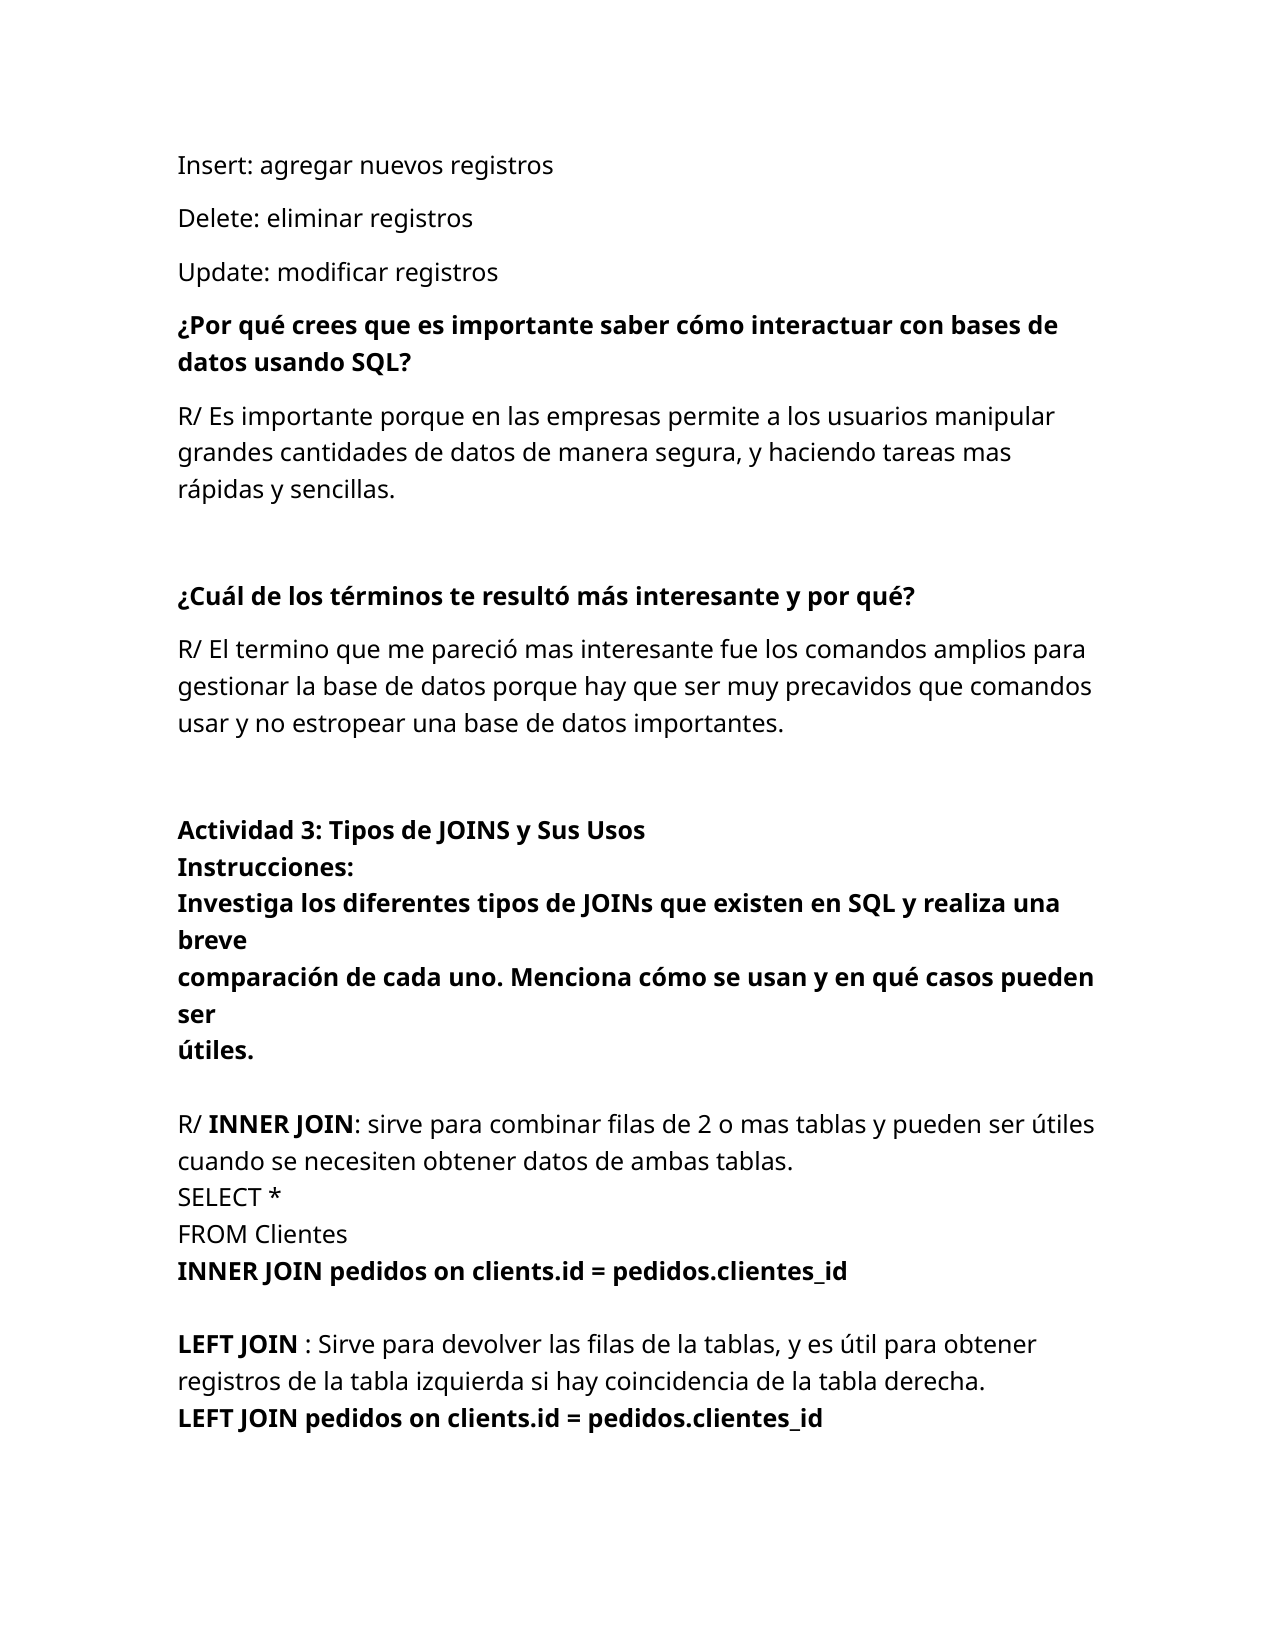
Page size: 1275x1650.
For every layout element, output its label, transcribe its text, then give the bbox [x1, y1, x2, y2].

text FROM Clientes [177, 1217, 1098, 1251]
text R/ INNER JOIN: sirve para combinar filas de 2 o mas tablas y pueden ser útiles cuando se necesiten obtener datos de ambas tablas. [177, 1107, 1098, 1177]
text comparación de cada uno. Menciona cómo se usan y en qué casos pueden ser [177, 959, 1098, 1030]
text LEFT JOIN pedidos on clients.id = pedidos.clientes_id [177, 1401, 1098, 1435]
text Instrucciones: [177, 849, 1098, 883]
text SELECT * [177, 1180, 1098, 1214]
text LEFT JOIN : Sirve para devolver las filas de la tablas, y es útil para obtener registros de la tabla izquierda si hay coincidencia de la tabla derecha. [177, 1327, 1098, 1398]
text ¿Cuál de los términos te resultó más interesante y por qué? [177, 578, 1098, 613]
text ¿Por qué crees que es importante saber cómo interactuar con bases de datos usando SQL? [177, 308, 1098, 379]
text INNER JOIN pedidos on clients.id = pedidos.clientes_id [177, 1254, 1098, 1288]
text R/ El termino que me pareció mas interesante fue los comandos amplios para gestionar la base de datos porque hay que ser muy precavidos que comandos usar y no estropear una base de datos importantes. [177, 632, 1098, 739]
text Actividad 3: Tipos de JOINS y Sus Usos [177, 812, 1098, 846]
text R/ Es importante porque en las empresas permite a los usuarios manipular grandes cantidades de datos de manera segura, y haciendo tareas mas rápidas y sencillas. [177, 398, 1098, 506]
text Insert: agregar nuevos registros [177, 148, 1098, 182]
text Delete: eliminar registros [177, 201, 1098, 235]
text útiles. [177, 1033, 1098, 1067]
text Investiga los diferentes tipos de JOINs que existen en SQL y realiza una breve [177, 886, 1098, 957]
text Update: modificar registros [177, 254, 1098, 288]
